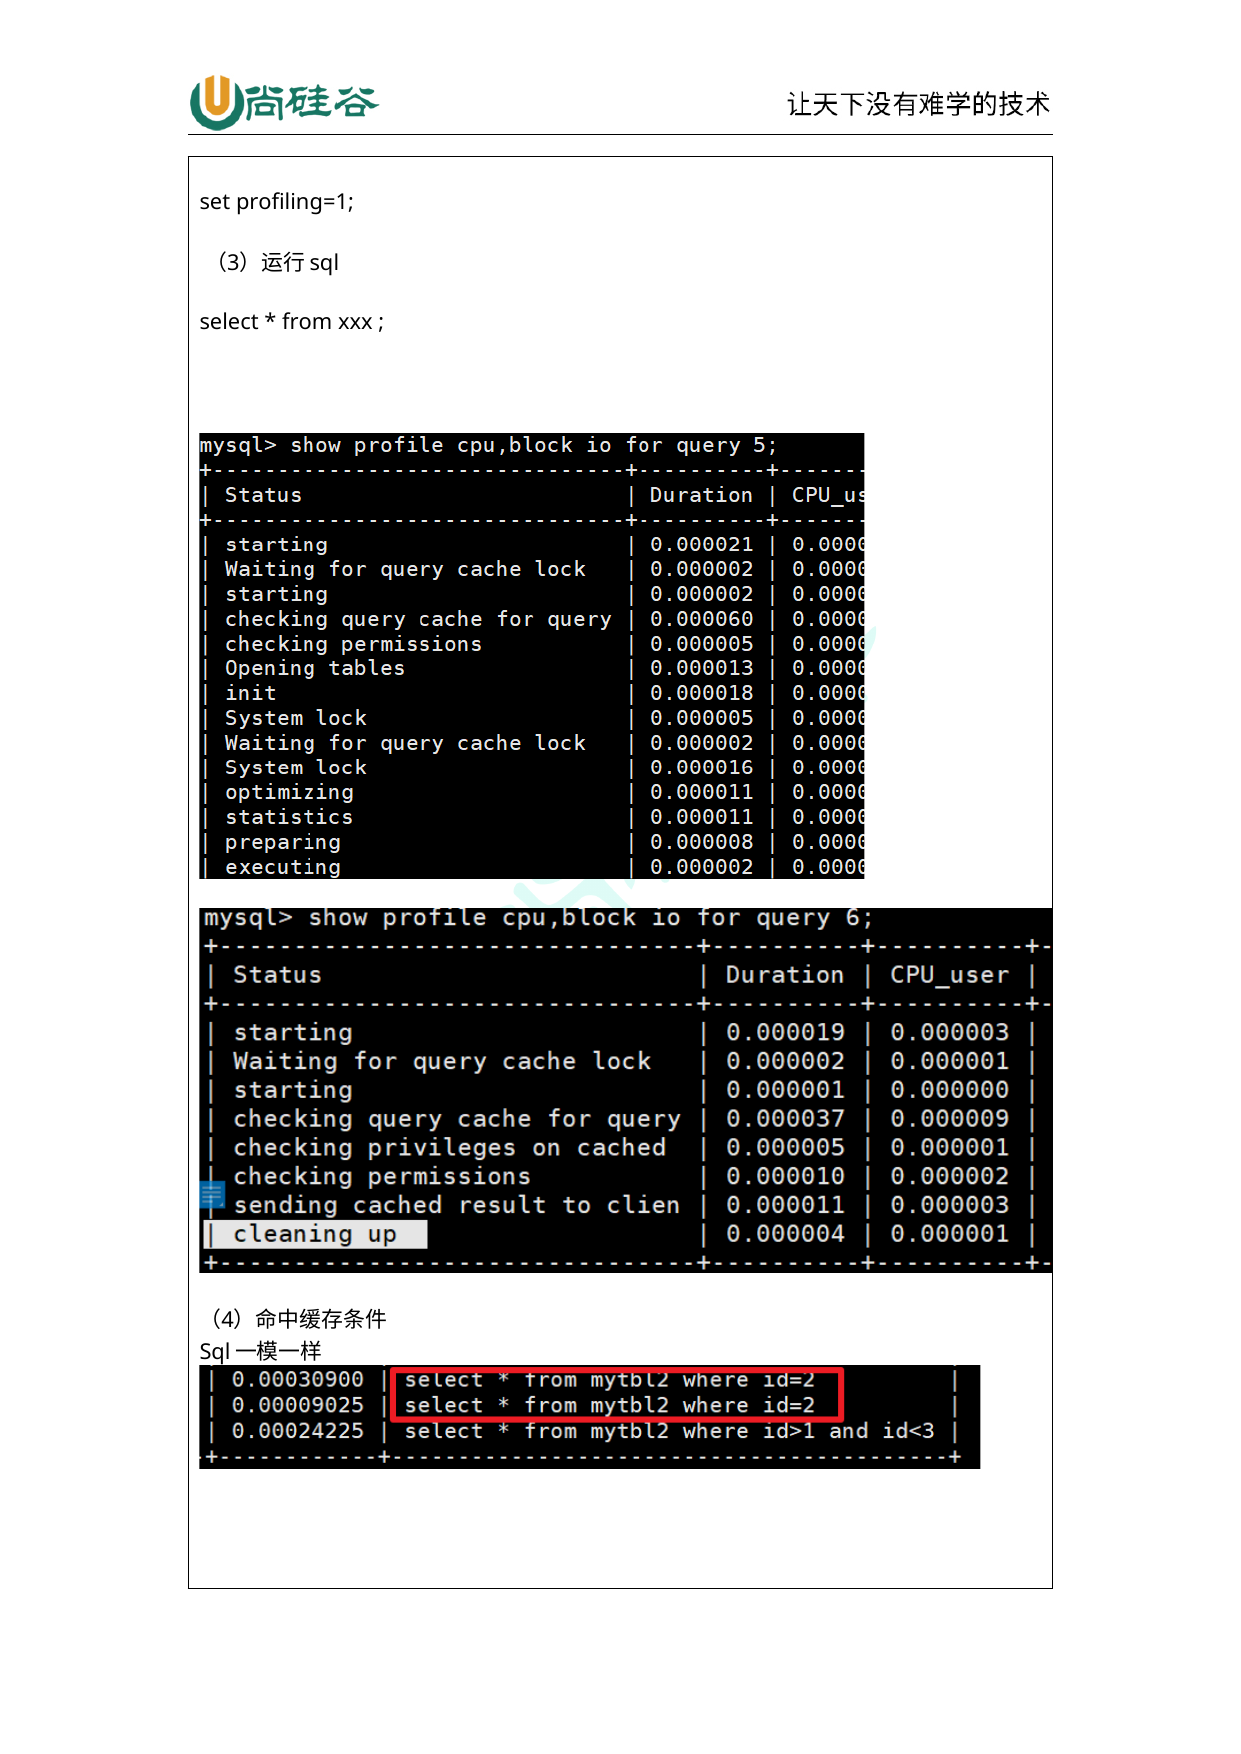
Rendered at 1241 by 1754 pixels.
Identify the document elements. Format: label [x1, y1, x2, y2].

picture [187, 73, 1053, 132]
picture [199, 433, 865, 879]
table_header [189, 157, 1052, 1588]
picture [199, 1365, 981, 1469]
picture [199, 908, 1053, 1273]
